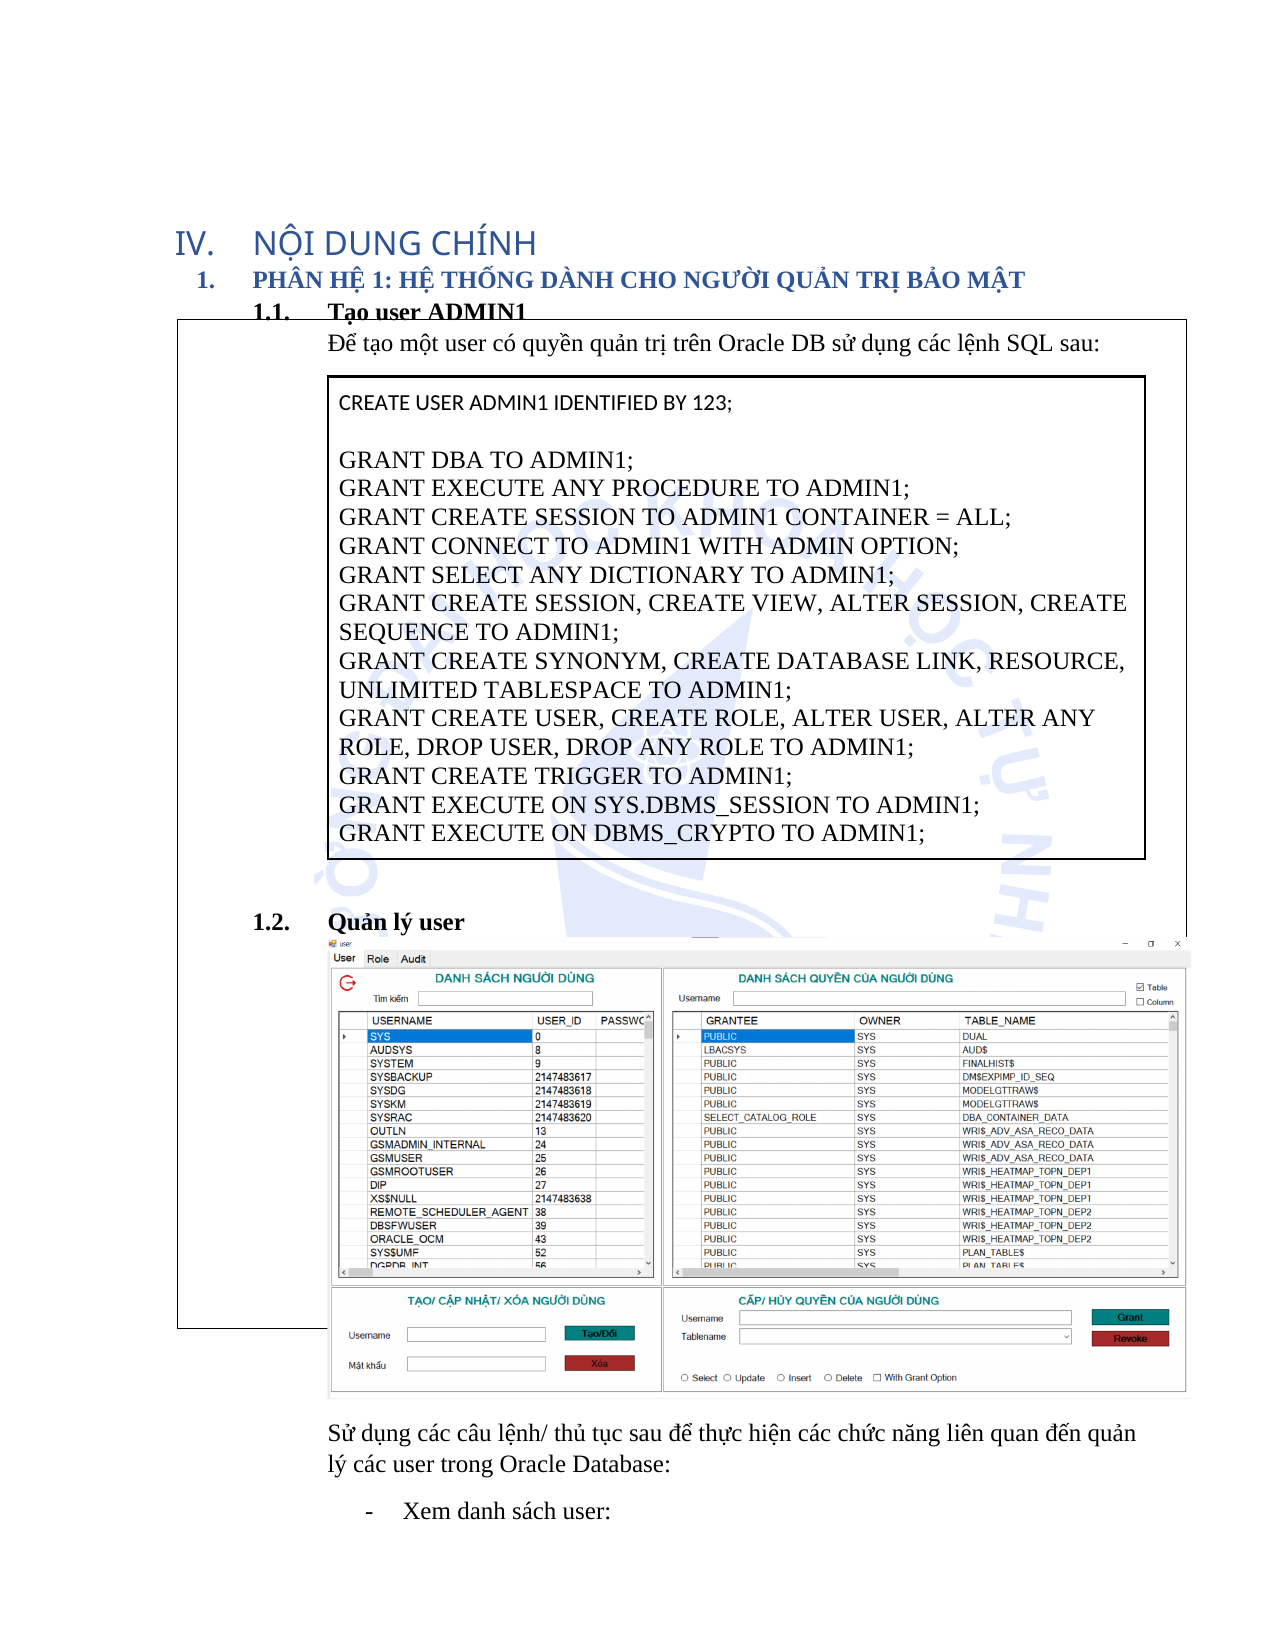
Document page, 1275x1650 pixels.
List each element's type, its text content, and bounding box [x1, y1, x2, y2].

subtitle NỘI DUNG CHÍNH [215, 220, 1152, 266]
text Để tạo một user có quyền quản trị trên Oracle DB sử dụng các lệnh SQL sau: [327, 328, 1152, 356]
text Sử dụng các câu lệnh/ thủ tục sau để thực hiện các chức năng liên quan đến quản lý các user trong Oracle Database: [327, 1418, 1152, 1477]
subtitle Tạo user ADMIN1 [290, 297, 1152, 325]
picture [327, 937, 1192, 1399]
subtitle PHÂN HỆ 1: HỆ THỐNG DÀNH CHO NGƯỜI QUẢN TRỊ BẢO MẬT [215, 266, 1152, 294]
list Xem danh sách user: [365, 1496, 1152, 1525]
subtitle Quản lý user [290, 907, 1152, 935]
